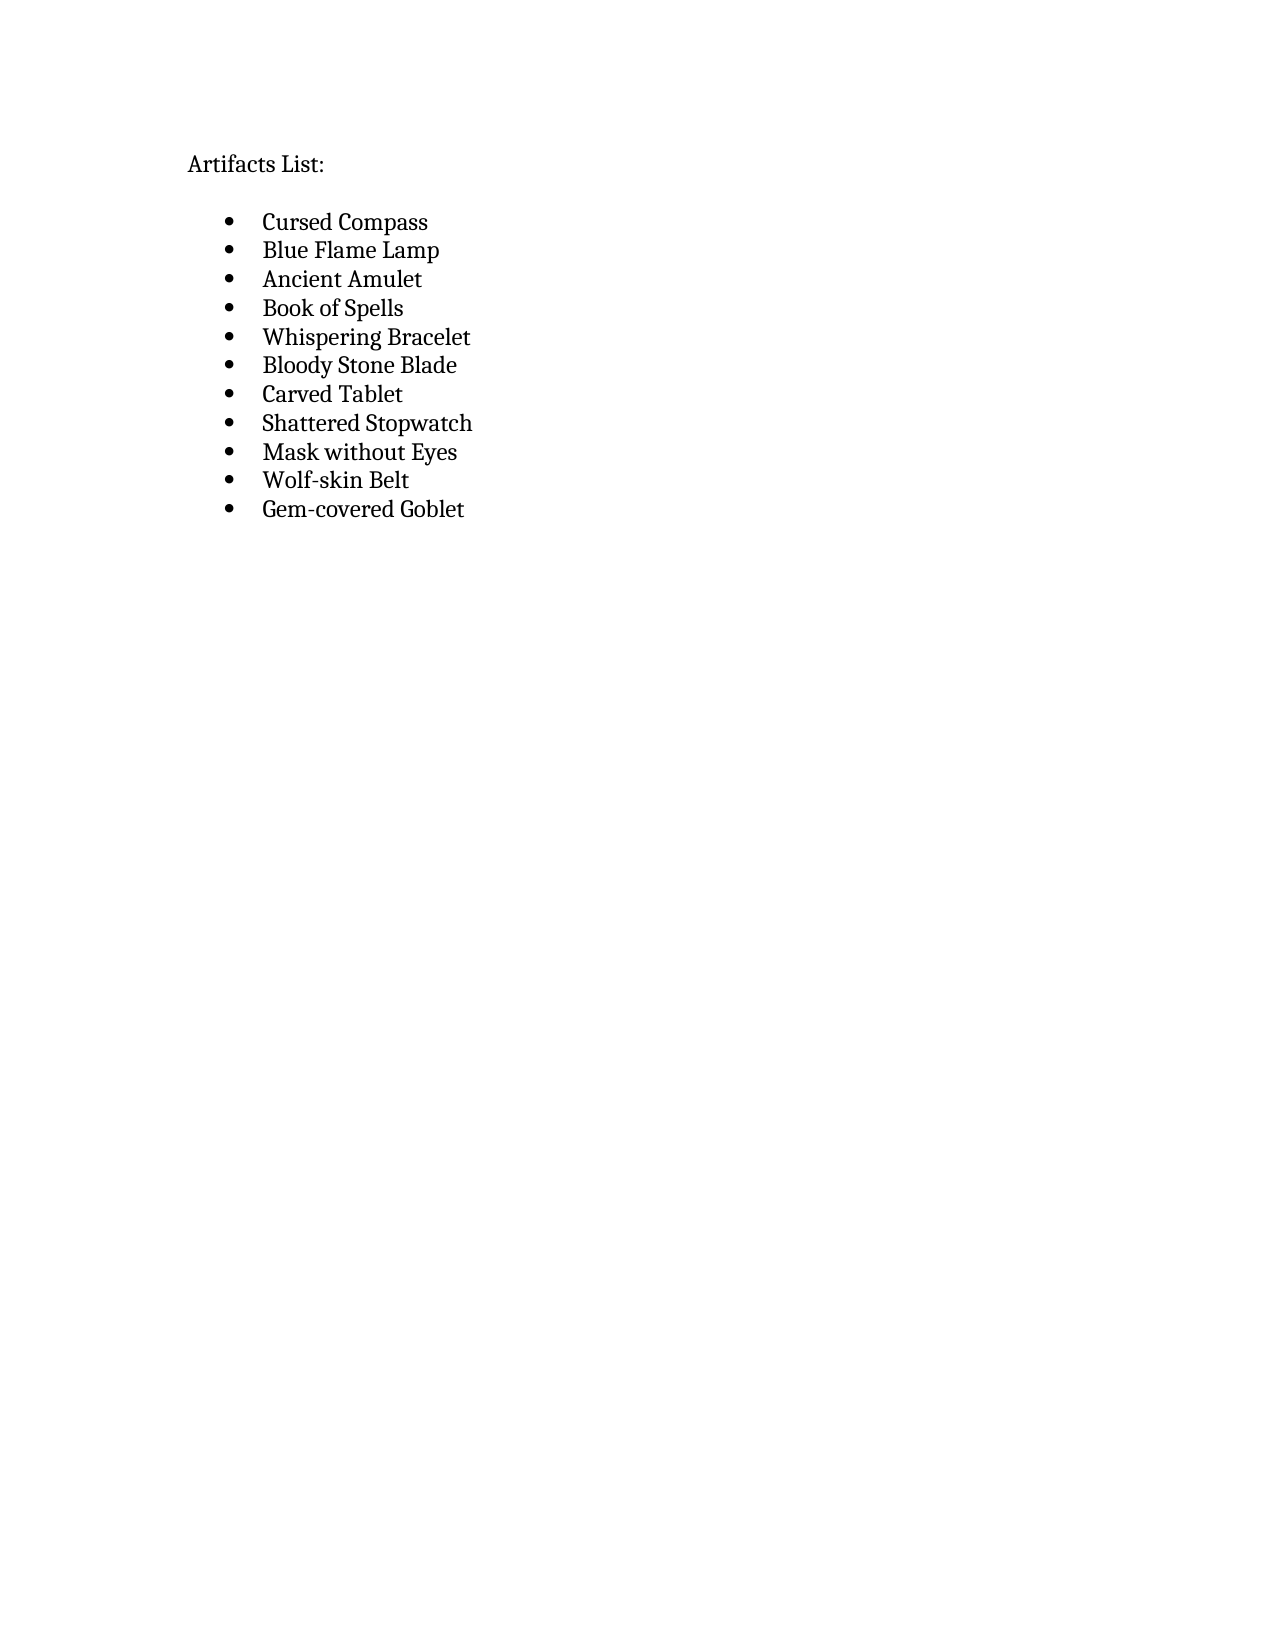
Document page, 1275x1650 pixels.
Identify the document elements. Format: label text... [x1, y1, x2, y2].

list Book of Spells [225, 294, 1087, 322]
list Bloody Stone Blade [225, 351, 1087, 380]
list Cursed Compass [225, 207, 1087, 236]
text Artifacts List: [187, 150, 1087, 179]
list Gem-covered Goblet [225, 495, 1087, 524]
list Whispering Bracelet [225, 322, 1087, 351]
list Blue Flame Lamp [225, 236, 1087, 265]
list Shattered Stopwatch [225, 409, 1087, 437]
list Carved Tablet [225, 380, 1087, 409]
list Wolf-skin Belt [225, 466, 1087, 495]
list Ancient Amulet [225, 265, 1087, 294]
list Mask without Eyes [225, 437, 1087, 466]
